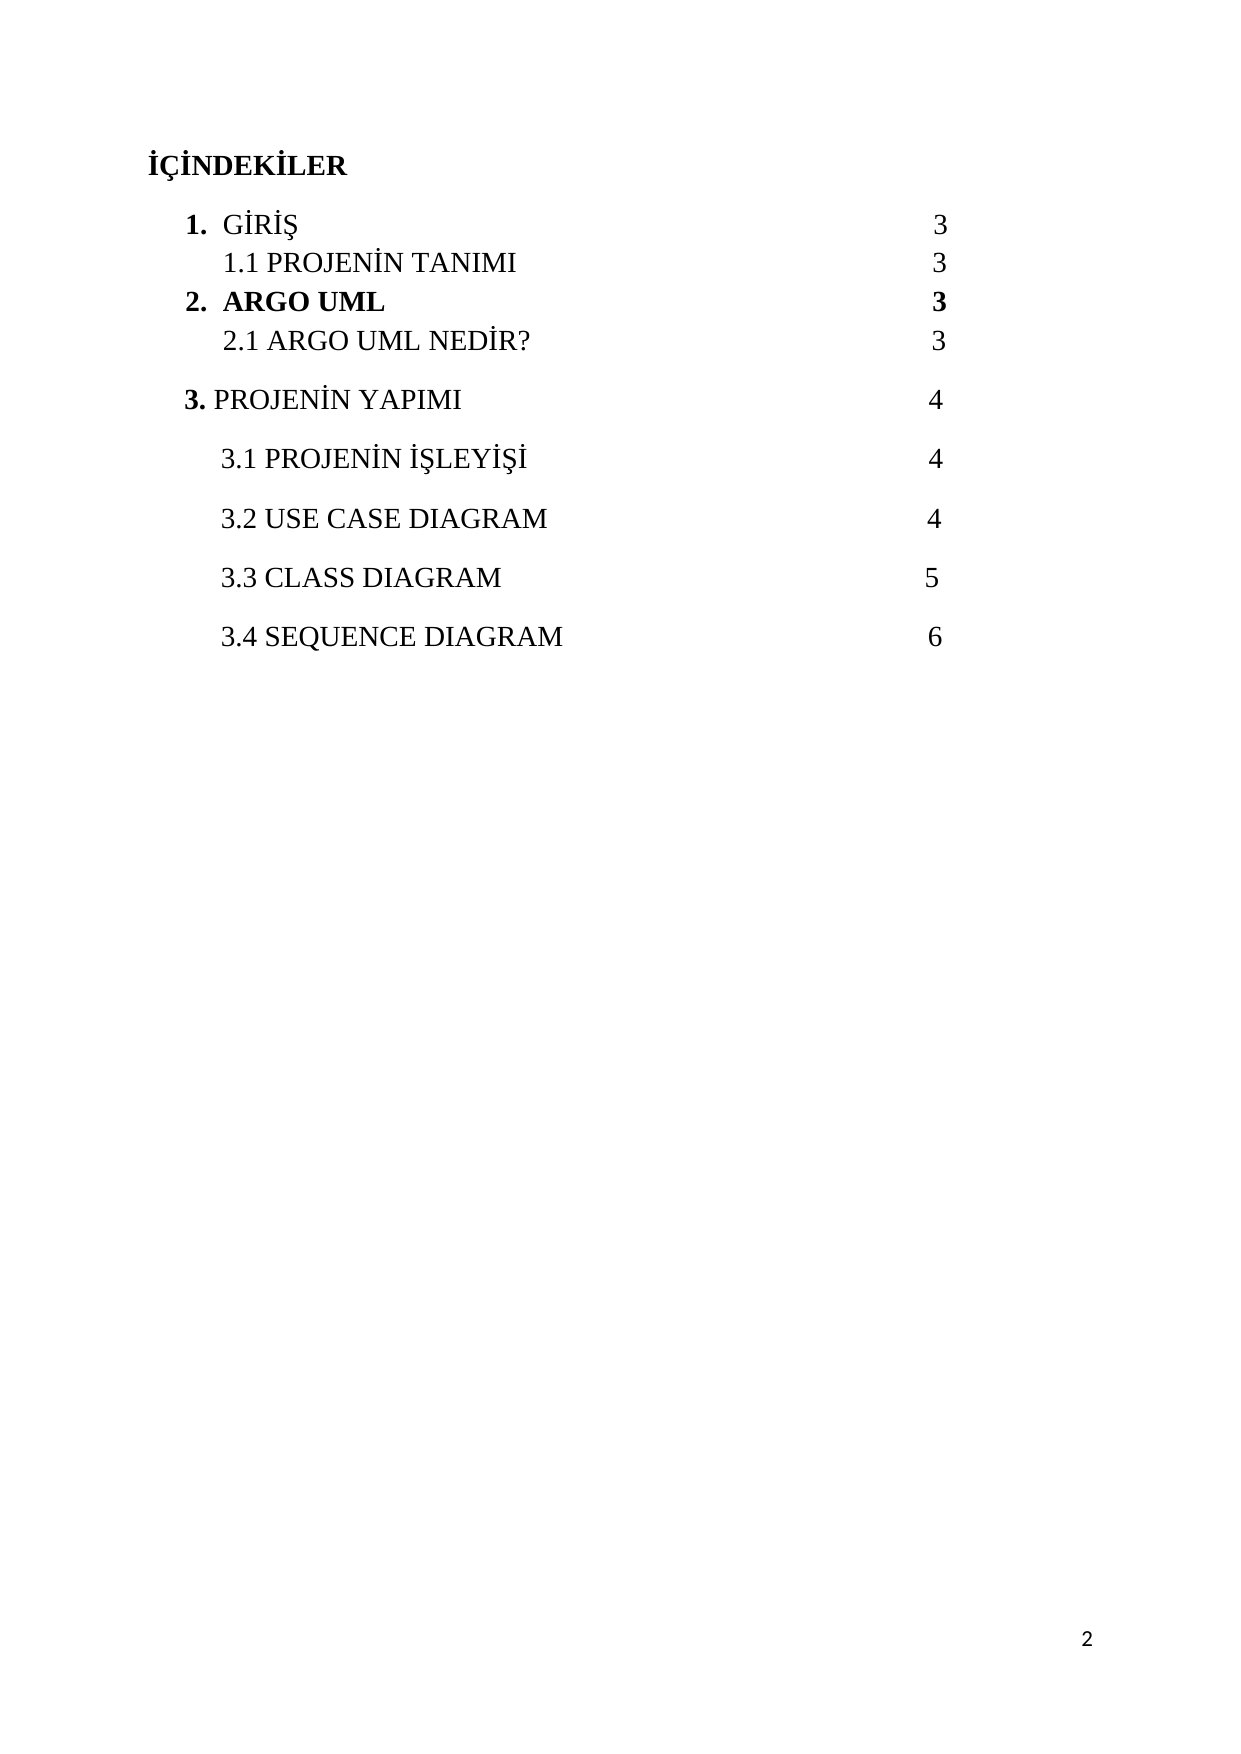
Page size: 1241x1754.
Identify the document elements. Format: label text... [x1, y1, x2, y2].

text 3.1 PROJENİN İŞLEYİŞİ 4 [148, 441, 1093, 475]
text 3. PROJENİN YAPIMI 4 [148, 382, 1093, 416]
text İÇİNDEKİLER [148, 148, 1093, 181]
text 3.2 USE CASE DIAGRAM 4 [148, 501, 1093, 534]
text 3.3 CLASS DIAGRAM 5 [148, 560, 1093, 594]
list ARGO UML 3 [185, 284, 1093, 318]
list PROJENİN TANIMI 3 [223, 246, 1093, 279]
text 3.4 SEQUENCE DIAGRAM 6 [148, 619, 1093, 653]
list GİRİŞ 3 [185, 207, 1093, 241]
list 2.1 ARGO UML NEDİR? 3 [223, 323, 1093, 356]
